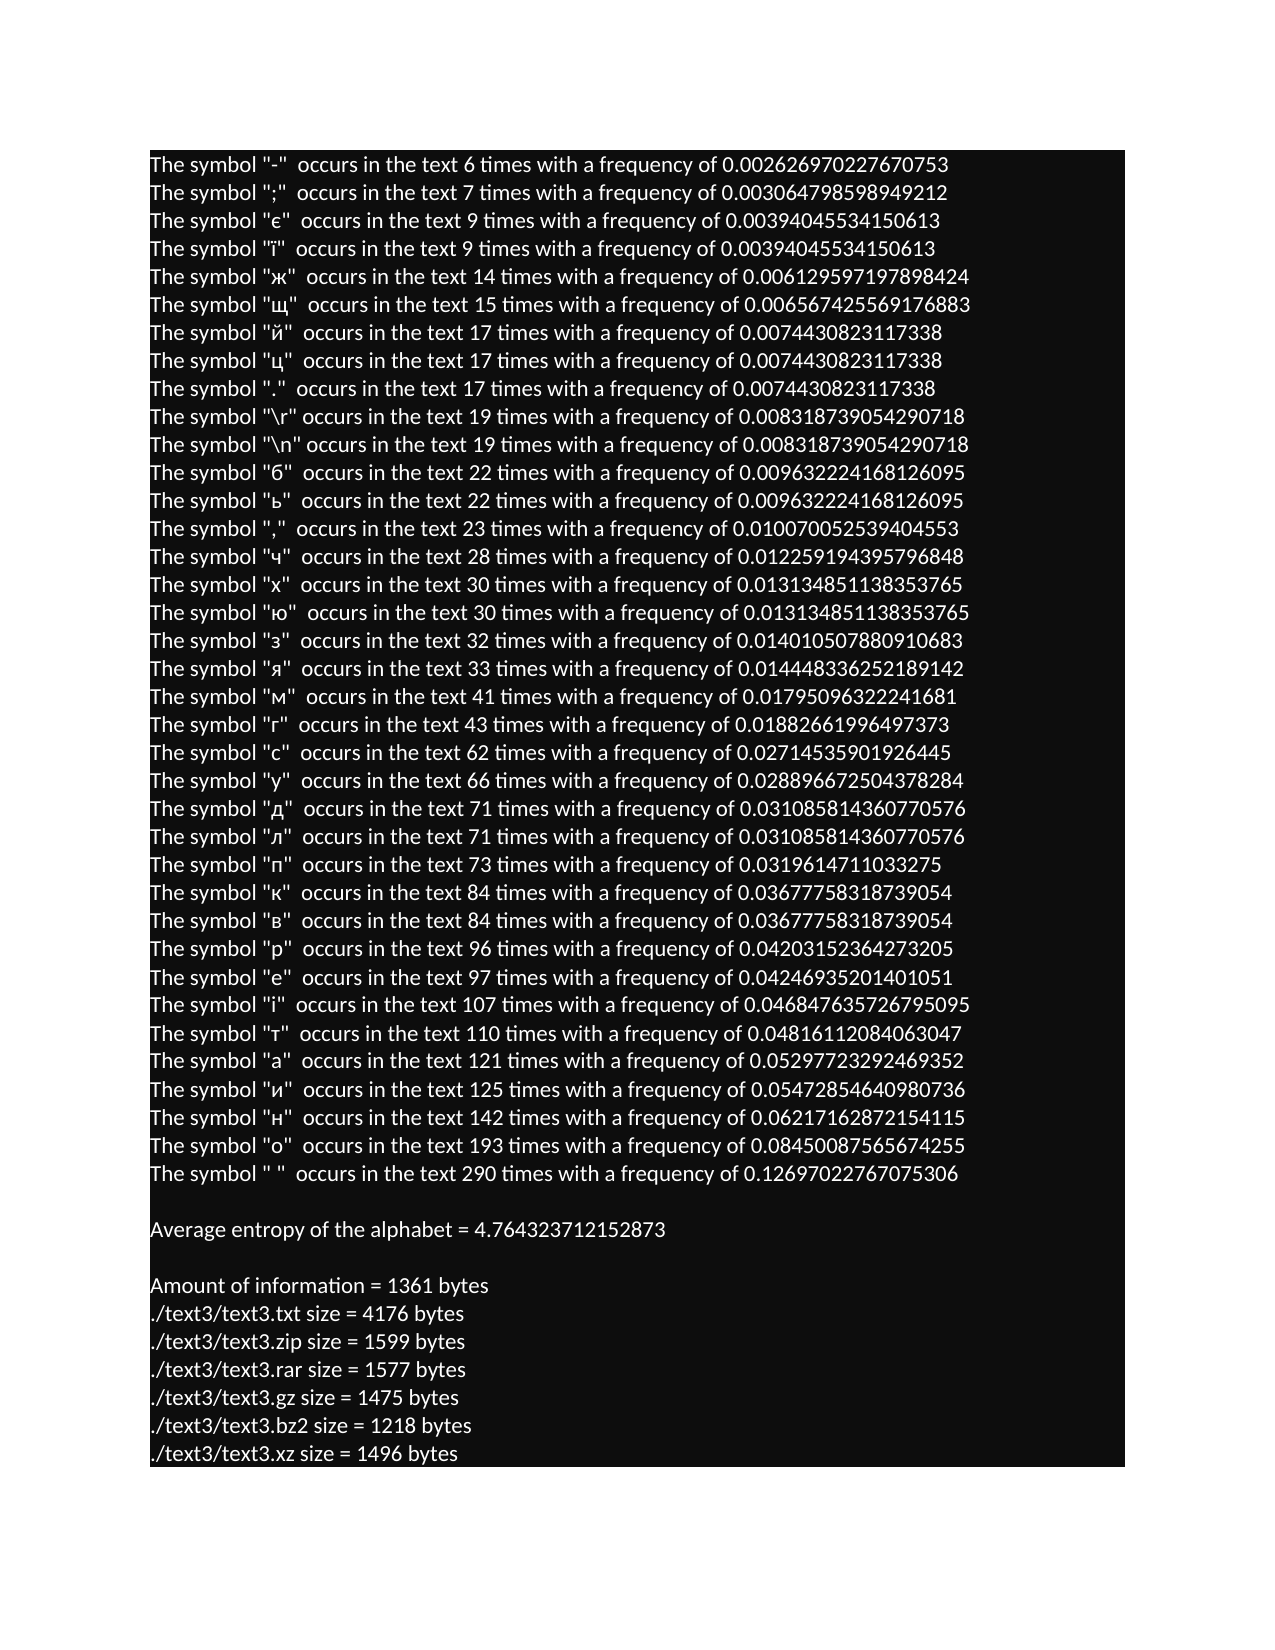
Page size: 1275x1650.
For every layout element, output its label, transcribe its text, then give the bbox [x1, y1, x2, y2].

text Amount of information = 1361 bytes [150, 1271, 1125, 1299]
text The symbol "р" occurs in the text 96 times with a frequency of 0.04203152364273205 [150, 934, 1125, 963]
text ./text3/text3.txt size = 4176 bytes [150, 1299, 1125, 1327]
text The symbol "д" occurs in the text 71 times with a frequency of 0.031085814360770576 [150, 794, 1125, 822]
text The symbol "е" occurs in the text 97 times with a frequency of 0.04246935201401051 [150, 963, 1125, 991]
text The symbol "я" occurs in the text 33 times with a frequency of 0.014448336252189142 [150, 654, 1125, 682]
text Average entropy of the alphabet = 4.764323712152873 [150, 1215, 1125, 1243]
text The symbol "и" occurs in the text 125 times with a frequency of 0.05472854640980736 [150, 1075, 1125, 1103]
text The symbol "ж" occurs in the text 14 times with a frequency of 0.006129597197898424 [150, 262, 1125, 290]
text The symbol "у" occurs in the text 66 times with a frequency of 0.028896672504378284 [150, 766, 1125, 794]
text The symbol "п" occurs in the text 73 times with a frequency of 0.0319614711033275 [150, 851, 1125, 878]
text ./text3/text3.rar size = 1577 bytes [150, 1355, 1125, 1383]
text The symbol "ц" occurs in the text 17 times with a frequency of 0.0074430823117338 [150, 346, 1125, 374]
text The symbol "н" occurs in the text 142 times with a frequency of 0.06217162872154115 [150, 1103, 1125, 1131]
text The symbol "\n" occurs in the text 19 times with a frequency of 0.008318739054290718 [150, 430, 1125, 458]
text ./text3/text3.bz2 size = 1218 bytes [150, 1411, 1125, 1439]
text The symbol "б" occurs in the text 22 times with a frequency of 0.009632224168126095 [150, 458, 1125, 486]
text The symbol "г" occurs in the text 43 times with a frequency of 0.01882661996497373 [150, 710, 1125, 738]
text The symbol "т" occurs in the text 110 times with a frequency of 0.04816112084063047 [150, 1019, 1125, 1047]
text The symbol "с" occurs in the text 62 times with a frequency of 0.02714535901926445 [150, 738, 1125, 766]
text The symbol "і" occurs in the text 107 times with a frequency of 0.046847635726795095 [150, 991, 1125, 1019]
text The symbol "ю" occurs in the text 30 times with a frequency of 0.013134851138353765 [150, 598, 1125, 626]
text The symbol "," occurs in the text 23 times with a frequency of 0.010070052539404553 [150, 514, 1125, 542]
text The symbol "з" occurs in the text 32 times with a frequency of 0.014010507880910683 [150, 626, 1125, 654]
text The symbol " " occurs in the text 290 times with a frequency of 0.12697022767075306 [150, 1159, 1125, 1187]
text The symbol "ь" occurs in the text 22 times with a frequency of 0.009632224168126095 [150, 486, 1125, 514]
text The symbol "а" occurs in the text 121 times with a frequency of 0.05297723292469352 [150, 1047, 1125, 1075]
text ./text3/text3.gz size = 1475 bytes [150, 1383, 1125, 1411]
text The symbol "й" occurs in the text 17 times with a frequency of 0.0074430823117338 [150, 318, 1125, 346]
text The symbol "л" occurs in the text 71 times with a frequency of 0.031085814360770576 [150, 822, 1125, 851]
text The symbol "ч" occurs in the text 28 times with a frequency of 0.012259194395796848 [150, 542, 1125, 570]
text The symbol "в" occurs in the text 84 times with a frequency of 0.03677758318739054 [150, 907, 1125, 934]
text The symbol "ї" occurs in the text 9 times with a frequency of 0.00394045534150613 [150, 234, 1125, 262]
text The symbol ";" occurs in the text 7 times with a frequency of 0.003064798598949212 [150, 178, 1125, 206]
text ./text3/text3.zip size = 1599 bytes [150, 1327, 1125, 1355]
text The symbol "\r" occurs in the text 19 times with a frequency of 0.008318739054290718 [150, 402, 1125, 430]
text The symbol "." occurs in the text 17 times with a frequency of 0.0074430823117338 [150, 374, 1125, 402]
text The symbol "є" occurs in the text 9 times with a frequency of 0.00394045534150613 [150, 206, 1125, 234]
text The symbol "к" occurs in the text 84 times with a frequency of 0.03677758318739054 [150, 878, 1125, 907]
text The symbol "о" occurs in the text 193 times with a frequency of 0.08450087565674255 [150, 1131, 1125, 1159]
text The symbol "-" occurs in the text 6 times with a frequency of 0.002626970227670753 [150, 150, 1125, 178]
text The symbol "м" occurs in the text 41 times with a frequency of 0.01795096322241681 [150, 682, 1125, 710]
text The symbol "щ" occurs in the text 15 times with a frequency of 0.006567425569176883 [150, 290, 1125, 318]
text ./text3/text3.xz size = 1496 bytes [150, 1439, 1125, 1467]
text The symbol "х" occurs in the text 30 times with a frequency of 0.013134851138353765 [150, 570, 1125, 598]
